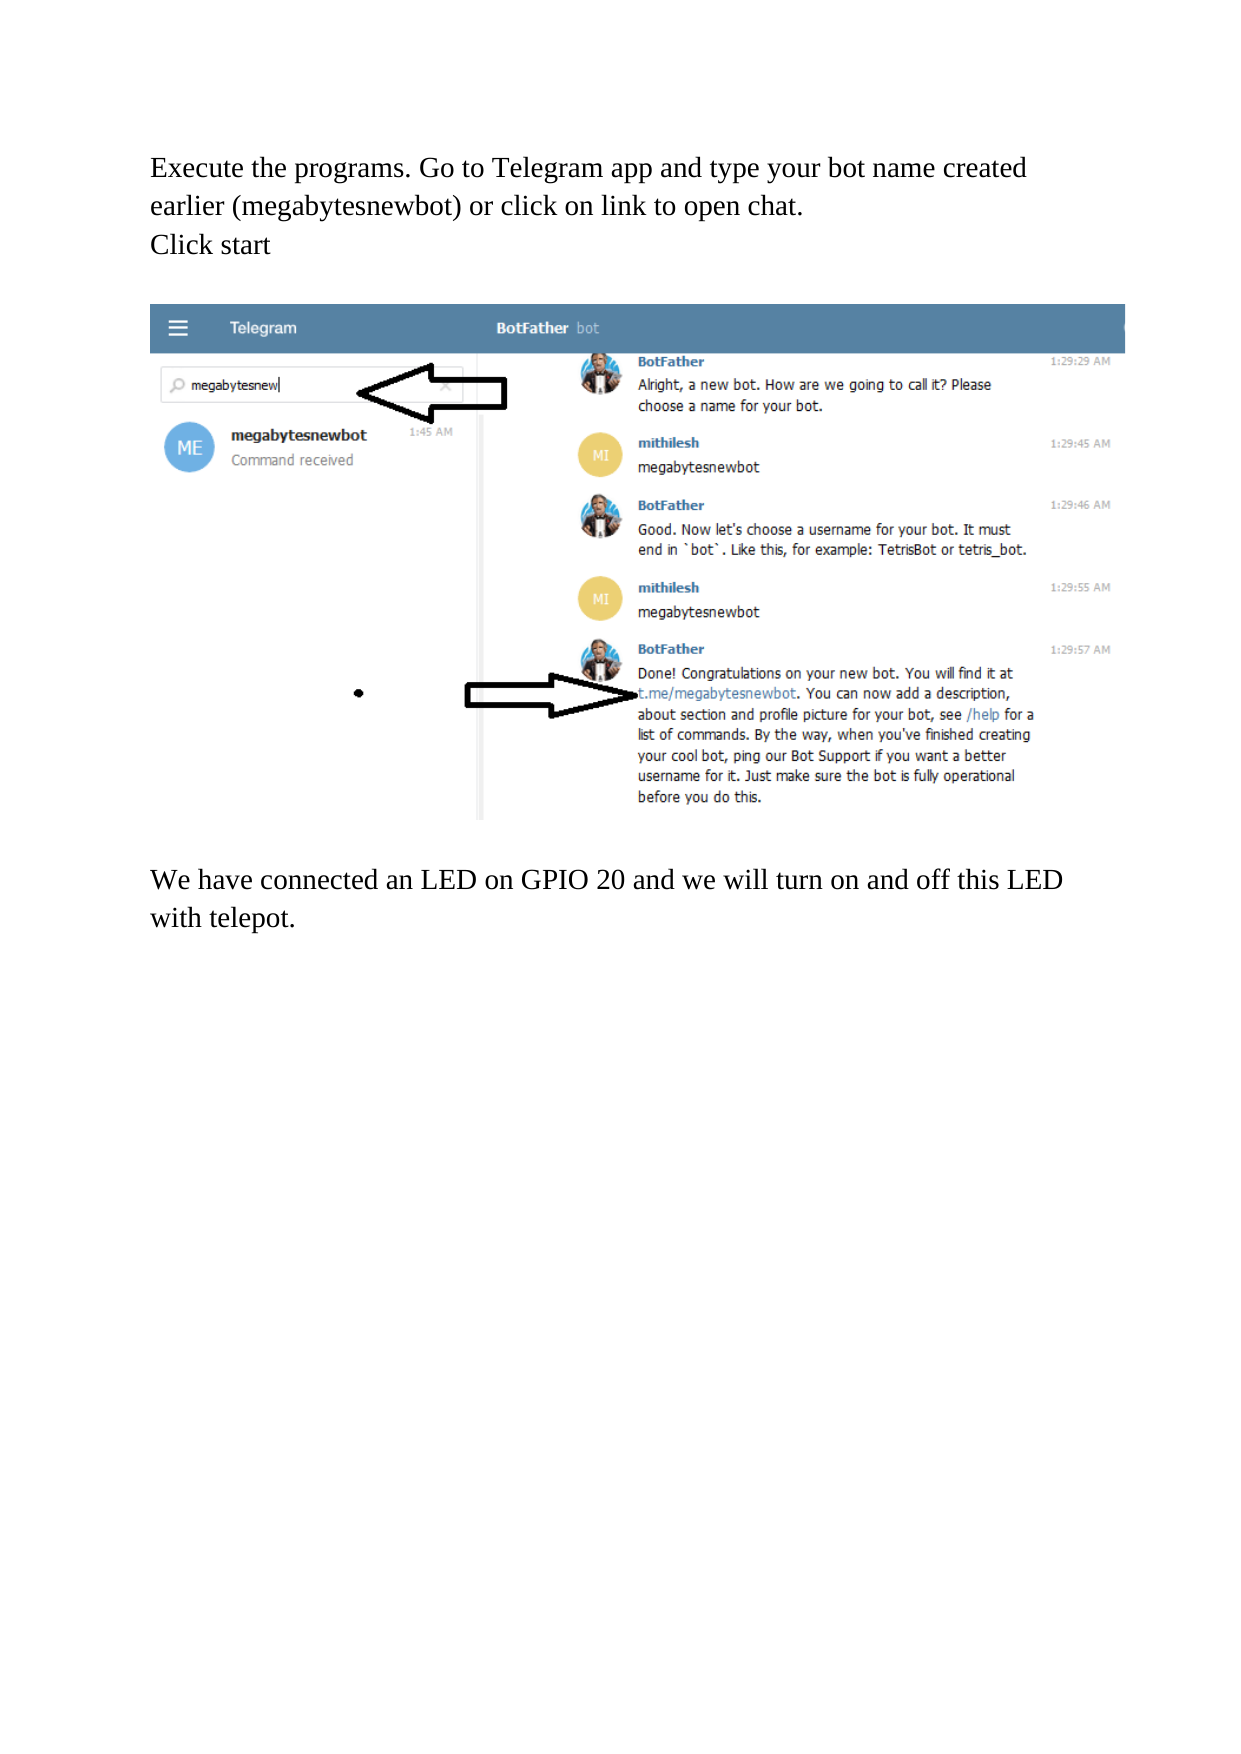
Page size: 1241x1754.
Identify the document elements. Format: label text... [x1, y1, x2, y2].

text Click start [150, 227, 1090, 261]
text We have connected an LED on GPIO 20 and we will turn on and off this LED with telepot. [150, 862, 1090, 934]
text Execute the programs. Go to Telegram app and type your bot name created earlier (megabytesnewbot) or click on link to open chat. [150, 150, 1090, 222]
picture [150, 304, 1125, 820]
